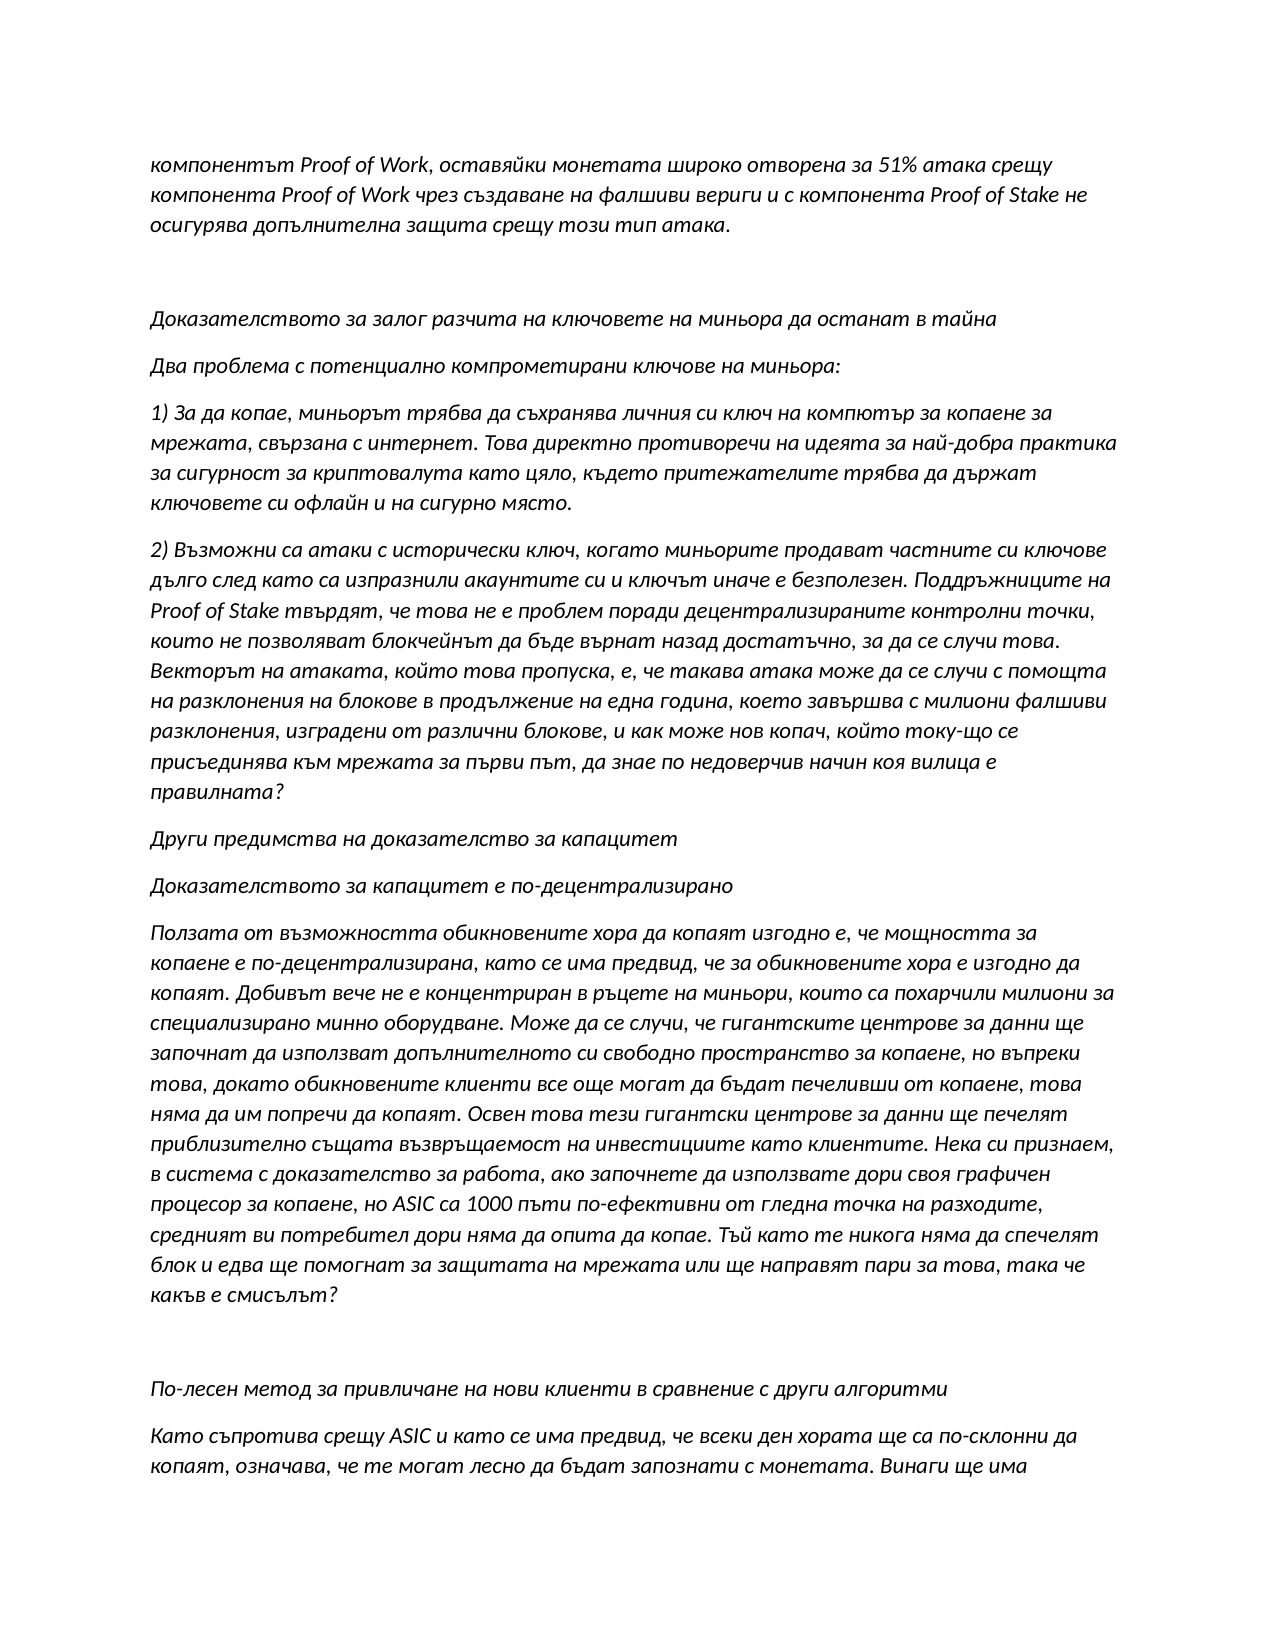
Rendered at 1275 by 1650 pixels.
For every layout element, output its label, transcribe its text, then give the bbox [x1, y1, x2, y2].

text Други предимства на доказателство за капацитет [150, 824, 1125, 852]
text Ползата от възможността обикновените хора да копаят изгодно е, че мощността за копаене е по-децентрализирана, като се има предвид, че за обикновените хора е изгодно да копаят. Добивът вече не е концентриран в ръцете на миньори, които са похарчили милиони за специализирано минно оборудване. Може да се случи, че гигантските центрове за данни ще започнат да използват допълнителното си свободно пространство за копаене, но въпреки това, докато обикновените клиенти все още могат да бъдат печеливши от копаене, това няма да им попречи да копаят. Освен това тези гигантски центрове за данни ще печелят приблизително същата възвръщаемост на инвестициите като клиентите. Нека си признаем, в система с доказателство за работа, ако започнете да използвате дори своя графичен процесор за копаене, но ASIC са 1000 пъти по-ефективни от гледна точка на разходите, средният ви потребител дори няма да опита да копае. Тъй като те никога няма да спечелят блок и едва ще помогнат за защитата на мрежата или ще направят пари за това, така че какъв е смисълът? [150, 918, 1125, 1308]
text 2) Възможни са атаки с исторически ключ, когато миньорите продават частните си ключове дълго след като са изпразнили акаунтите си и ключът иначе е безполезен. Поддръжниците на Proof of Stake твърдят, че това не е проблем поради децентрализираните контролни точки, които не позволяват блокчейнът да бъде върнат назад достатъчно, за да се случи това. Векторът на атаката, който това пропуска, е, че такава атака може да се случи с помощта на разклонения на блокове в продължение на една година, което завършва с милиони фалшиви разклонения, изградени от различни блокове, и как може нов копач, който току-що се присъединява към мрежата за първи път, да знае по недоверчив начин коя вилица е правилната? [150, 535, 1125, 805]
text По-лесен метод за привличане на нови клиенти в сравнение с други алгоритми [150, 1374, 1125, 1402]
text Доказателството за залог разчита на ключовете на миньора да останат в тайна [150, 304, 1125, 332]
text Доказателството за капацитет е по-децентрализирано [150, 871, 1125, 899]
text Два проблема с потенциално компрометирани ключове на миньора: [150, 351, 1125, 379]
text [150, 1421, 1125, 1479]
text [150, 150, 1125, 238]
text 1) За да копае, миньорът трябва да съхранява личния си ключ на компютър за копаене за мрежата, свързана с интернет. Това директно противоречи на идеята за най-добра практика за сигурност за криптовалута като цяло, където притежателите трябва да държат ключовете си офлайн и на сигурно място. [150, 398, 1125, 517]
